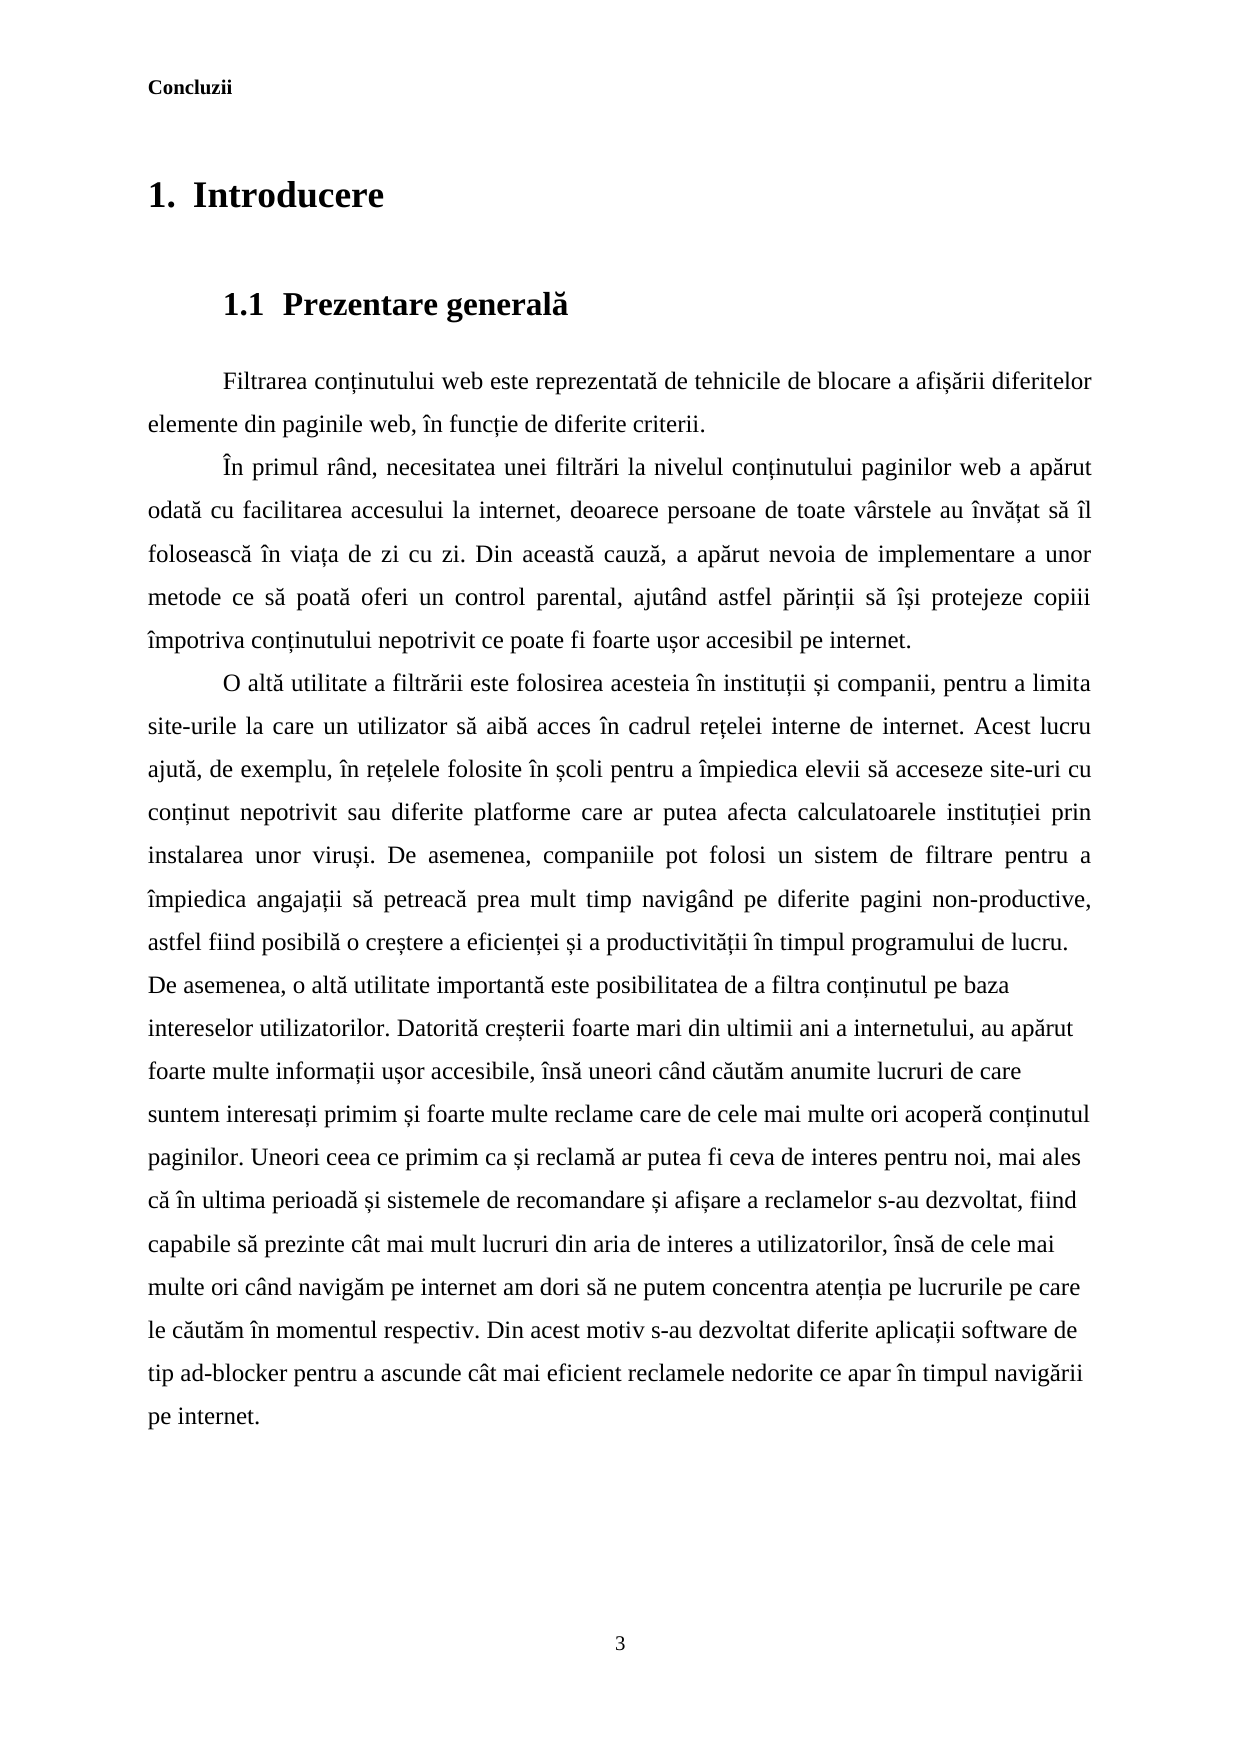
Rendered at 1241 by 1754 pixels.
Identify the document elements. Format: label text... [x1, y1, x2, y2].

subtitle Prezentare generală [223, 285, 1092, 323]
text În primul rând, necesitatea unei filtrări la nivelul conținutului paginilor web a apărut odată cu facilitarea accesului la internet, deoarece persoane de toate vârstele au învățat să îl folosească în viața de zi cu zi. Din această cauză, a apărut nevoia de implementare a unor metode ce să poată oferi un control parental, ajutând astfel părinții să își protejeze copiii împotriva conținutului nepotrivit ce poate fi foarte ușor accesibil pe internet. [148, 452, 1092, 654]
text O altă utilitate a filtrării este folosirea acesteia în instituții și companii, pentru a limita site-urile la care un utilizator să aibă acces în cadrul rețelei interne de internet. Acest lucru ajută, de exemplu, în rețelele folosite în școli pentru a împiedica elevii să acceseze site-uri cu conținut nepotrivit sau diferite platforme care ar putea afecta calculatoarele instituției prin instalarea unor viruși. De asemenea, companiile pot folosi un sistem de filtrare pentru a împiedica angajații să petreacă prea mult timp navigând pe diferite pagini non-productive, astfel fiind posibilă o creștere a eficienței și a productivității în timpul programului de lucru. [148, 668, 1092, 956]
subtitle Introducere [148, 173, 1092, 216]
text Filtrarea conținutului web este reprezentată de tehnicile de blocare a afișării diferitelor elemente din paginile web, în funcție de diferite criterii. [148, 366, 1092, 438]
text De asemenea, o altă utilitate importantă este posibilitatea de a filtra conținutul pe baza intereselor utilizatorilor. Datorită creșterii foarte mari din ultimii ani a internetului, au apărut foarte multe informații ușor accesibile, însă uneori când căutăm anumite lucruri de care suntem interesați primim și foarte multe reclame care de cele mai multe ori acoperă conținutul paginilor. Uneori ceea ce primim ca și reclamă ar putea fi ceva de interes pentru noi, mai ales că în ultima perioadă și sistemele de recomandare și afișare a reclamelor s-au dezvoltat, fiind capabile să prezinte cât mai mult lucruri din aria de interes a utilizatorilor, însă de cele mai multe ori când navigăm pe internet am dori să ne putem concentra atenția pe lucrurile pe care le căutăm în momentul respectiv. Din acest motiv s-au dezvoltat diferite aplicații software de tip ad-blocker pentru a ascunde cât mai eficient reclamele nedorite ce apar în timpul navigării pe internet. [148, 970, 1092, 1430]
